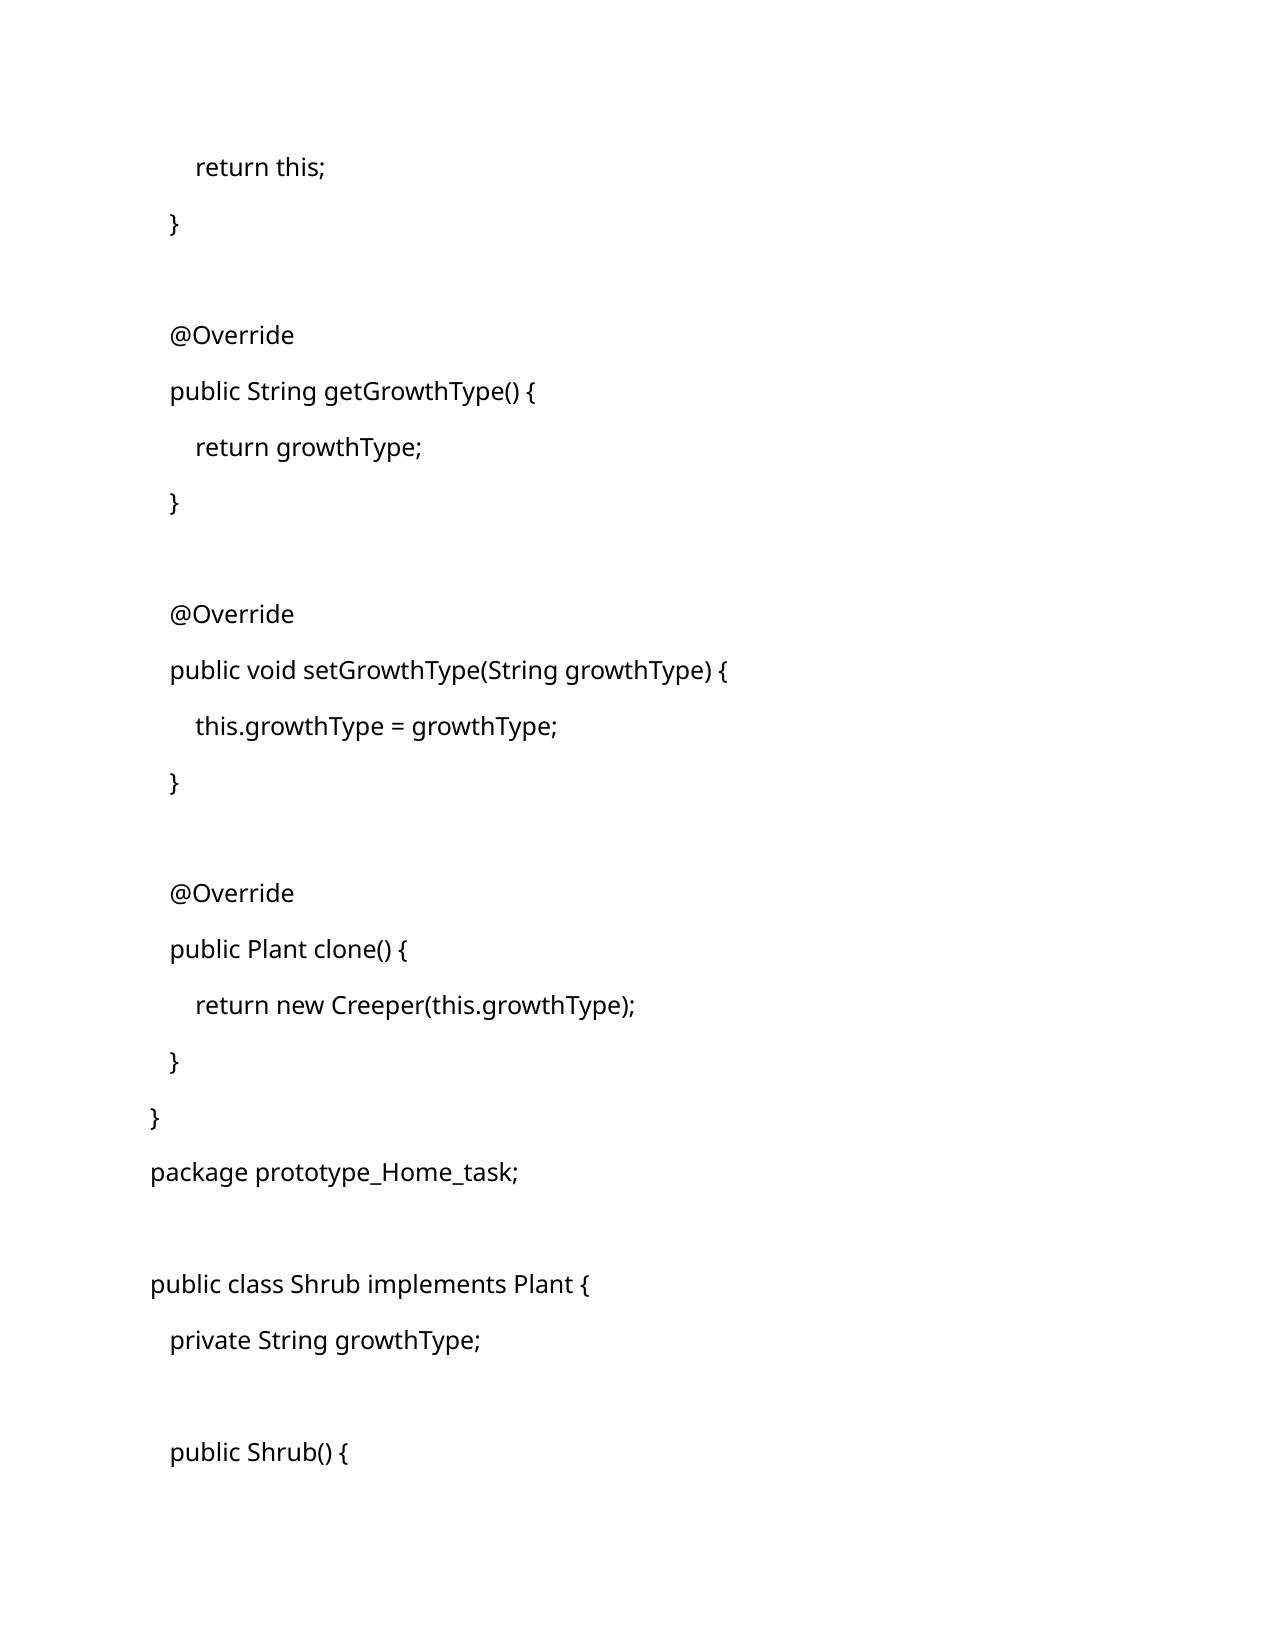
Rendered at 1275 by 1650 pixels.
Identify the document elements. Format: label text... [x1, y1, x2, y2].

text @Override [150, 317, 1125, 352]
text public void setGrowthType(String growthType) { [150, 652, 1125, 687]
text return new Creeper(this.growthType); [150, 987, 1125, 1022]
text public Plant clone() { [150, 932, 1125, 966]
text } [150, 485, 1125, 519]
text this.growthType = growthType; [150, 708, 1125, 742]
text } [150, 1099, 1125, 1133]
text return this; [150, 150, 1125, 184]
text public Shrub() { [150, 1434, 1125, 1468]
text package prototype_Home_task; [150, 1155, 1125, 1189]
text return growthType; [150, 429, 1125, 463]
text @Override [150, 876, 1125, 910]
text public String getGrowthType() { [150, 373, 1125, 407]
text private String growthType; [150, 1322, 1125, 1357]
text public class Shrub implements Plant { [150, 1267, 1125, 1301]
text } [150, 764, 1125, 798]
text } [150, 1043, 1125, 1077]
text } [150, 206, 1125, 240]
text @Override [150, 597, 1125, 631]
